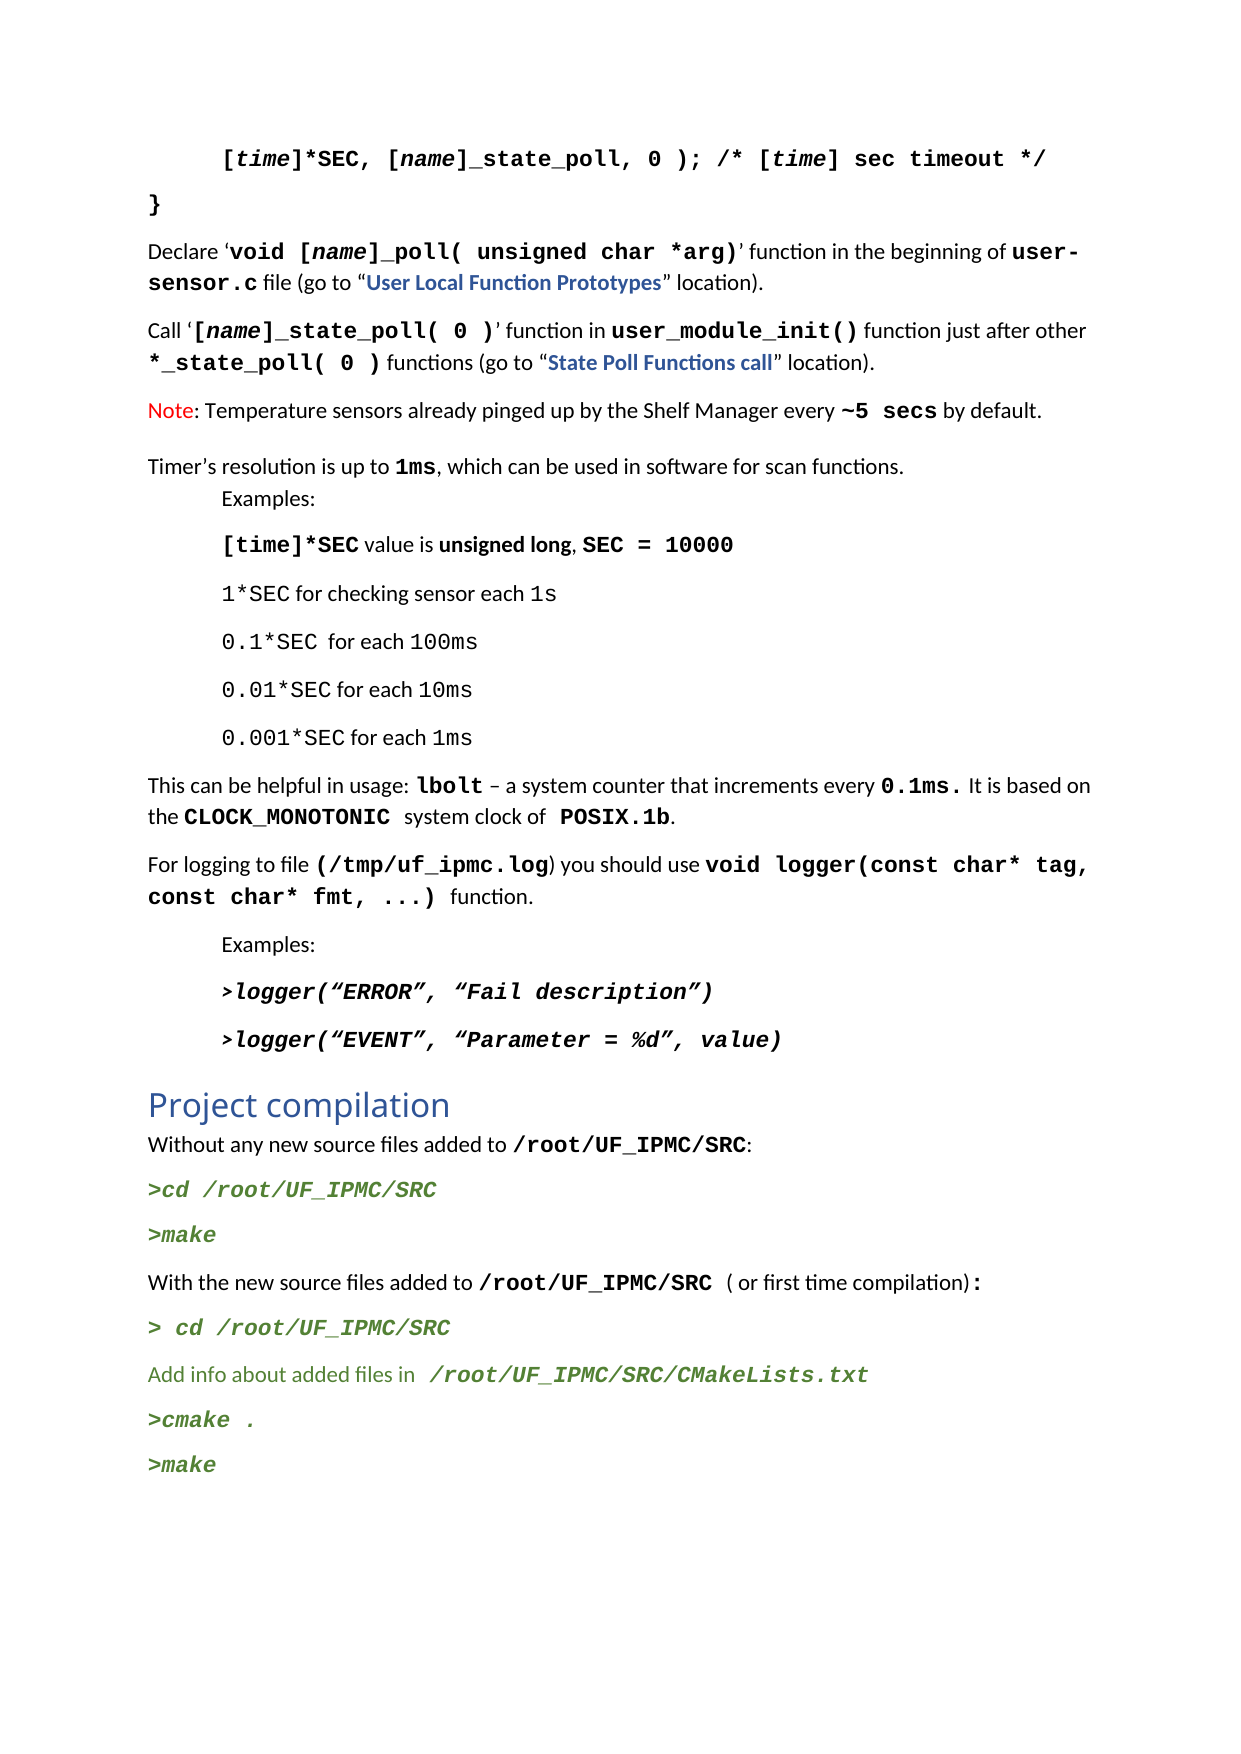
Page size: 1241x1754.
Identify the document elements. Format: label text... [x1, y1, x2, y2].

text With the new source files added to /root/UF_IPMC/SRC ( or first time compilation): [148, 1268, 1093, 1297]
text [time]*SEC value is unsigned long, SEC = 10000 [148, 531, 1093, 560]
text 0.1*SEC for each 100ms [148, 627, 1093, 656]
text For logging to file (/tmp/uf_ipmc.log) you should use void logger(const char* tag, const char* fmt, ...) function. [148, 851, 1093, 911]
text 1*SEC for checking sensor each 1s [148, 579, 1093, 608]
text 0.001*SEC for each 1ms [148, 723, 1093, 752]
text Declare ‘void [name]_poll( unsigned char *arg)’ function in the beginning of user-sensor.c file (go to “User Local Function Prototypes” location). [148, 237, 1093, 297]
text Note: Temperature sensors already pinged up by the Shelf Manager every ~5 secs by default. [148, 396, 1093, 425]
text Add info about added files in /root/UF_IPMC/SRC/CMakeLists.txt [148, 1361, 1093, 1390]
text >logger(“ERROR”, “Fail description”) [148, 977, 1093, 1006]
text >cd /root/UF_IPMC/SRC [148, 1179, 1093, 1204]
text >cmake . [148, 1409, 1093, 1434]
text [time]*SEC, [name]_state_poll, 0 ); /* [time] sec timeout */ [148, 148, 1093, 173]
text 0.01*SEC for each 10ms [148, 675, 1093, 704]
text Examples: [148, 484, 1093, 512]
text >logger(“EVENT”, “Parameter = %d”, value) [148, 1025, 1093, 1054]
text } [148, 192, 1093, 218]
text >make [148, 1223, 1093, 1249]
text Without any new source files added to /root/UF_IPMC/SRC: [148, 1131, 1093, 1160]
text Examples: [148, 930, 1093, 958]
text > cd /root/UF_IPMC/SRC [148, 1316, 1093, 1342]
subtitle Timer’s resolution is up to 1ms, which can be used in software for scan functions. [148, 452, 1093, 481]
text >make [148, 1453, 1093, 1479]
subtitle Project compilation [148, 1082, 1093, 1127]
text This can be helpful in usage: lbolt – a system counter that increments every 0.1ms. It is based on the CLOCK_MONOTONIC system clock of POSIX.1b. [148, 771, 1093, 832]
